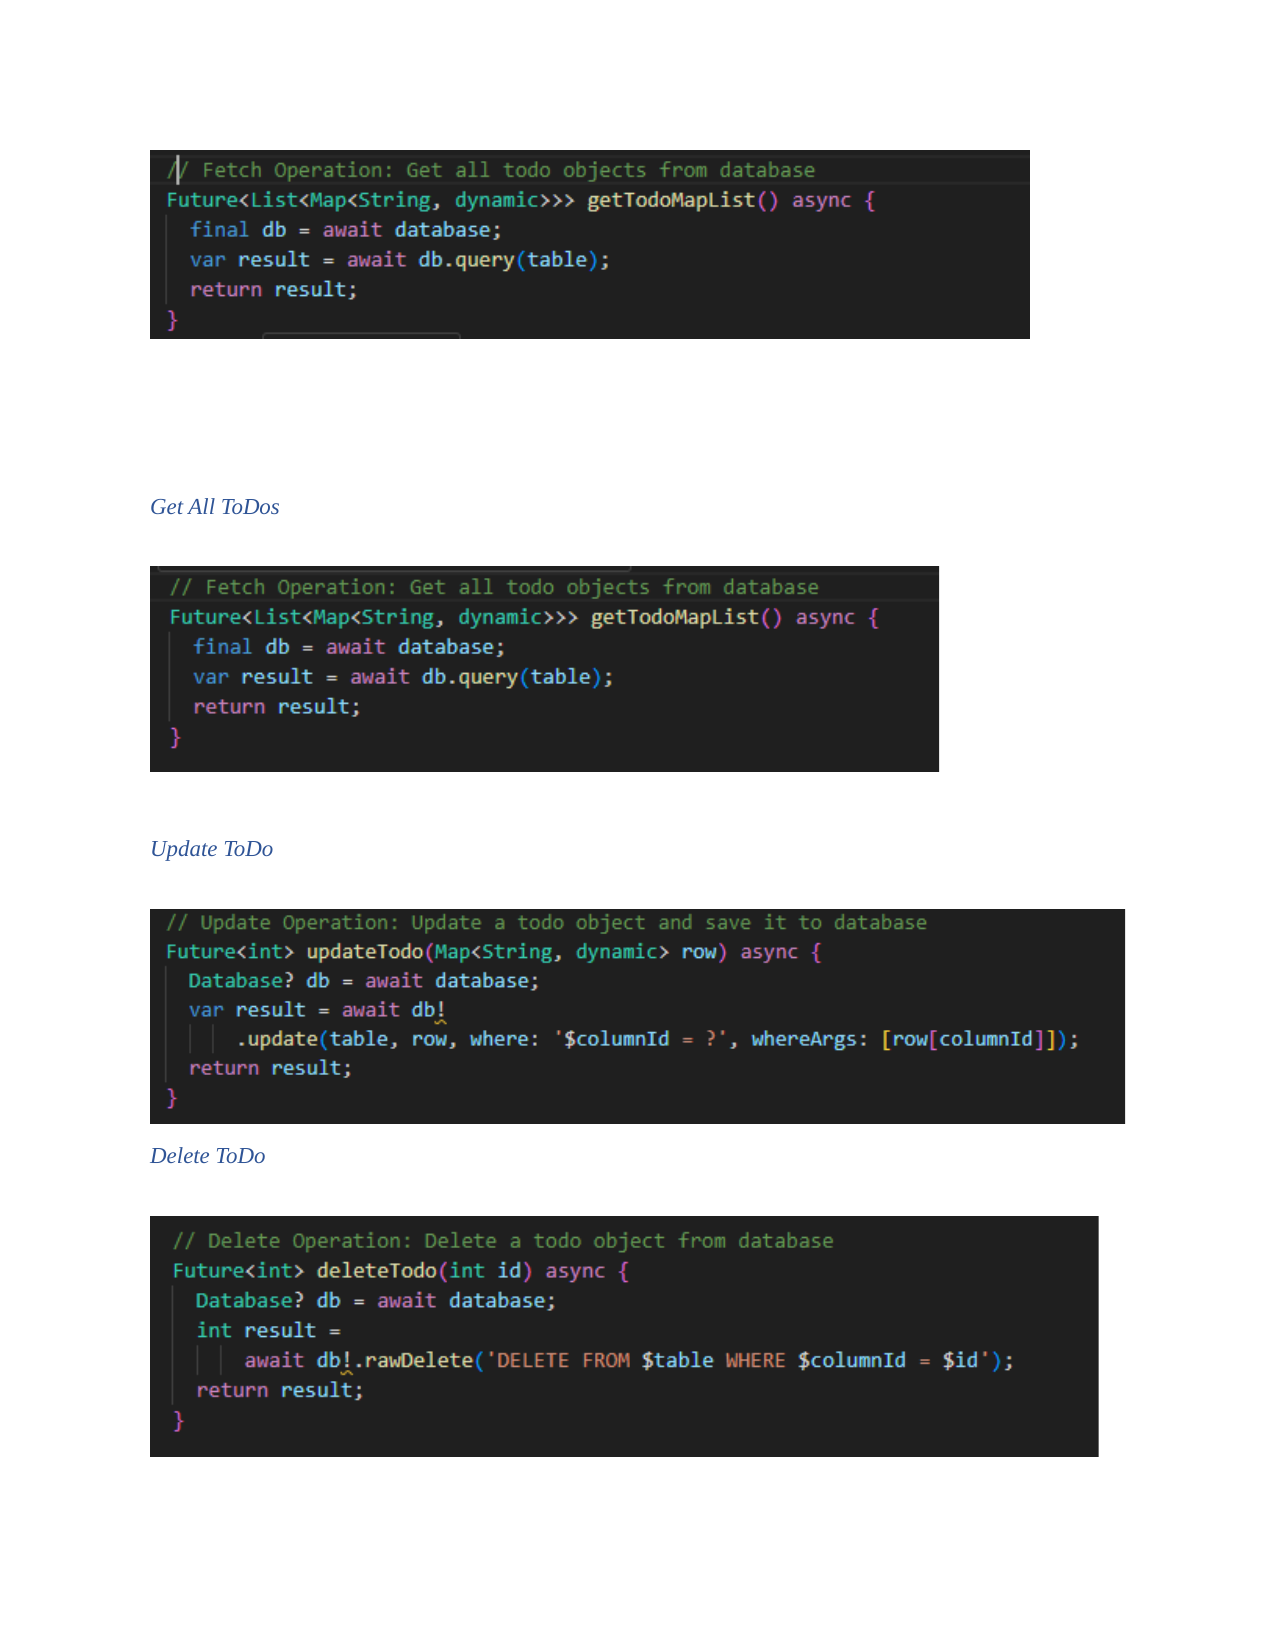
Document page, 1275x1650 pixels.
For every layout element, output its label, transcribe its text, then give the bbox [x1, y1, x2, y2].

subtitle Delete ToDo [150, 1142, 1125, 1169]
picture [150, 150, 1030, 339]
subtitle Get All ToDos [150, 493, 1125, 519]
picture [150, 1216, 1099, 1457]
subtitle Update ToDo [150, 836, 1125, 862]
picture [150, 909, 1125, 1124]
picture [150, 566, 940, 772]
